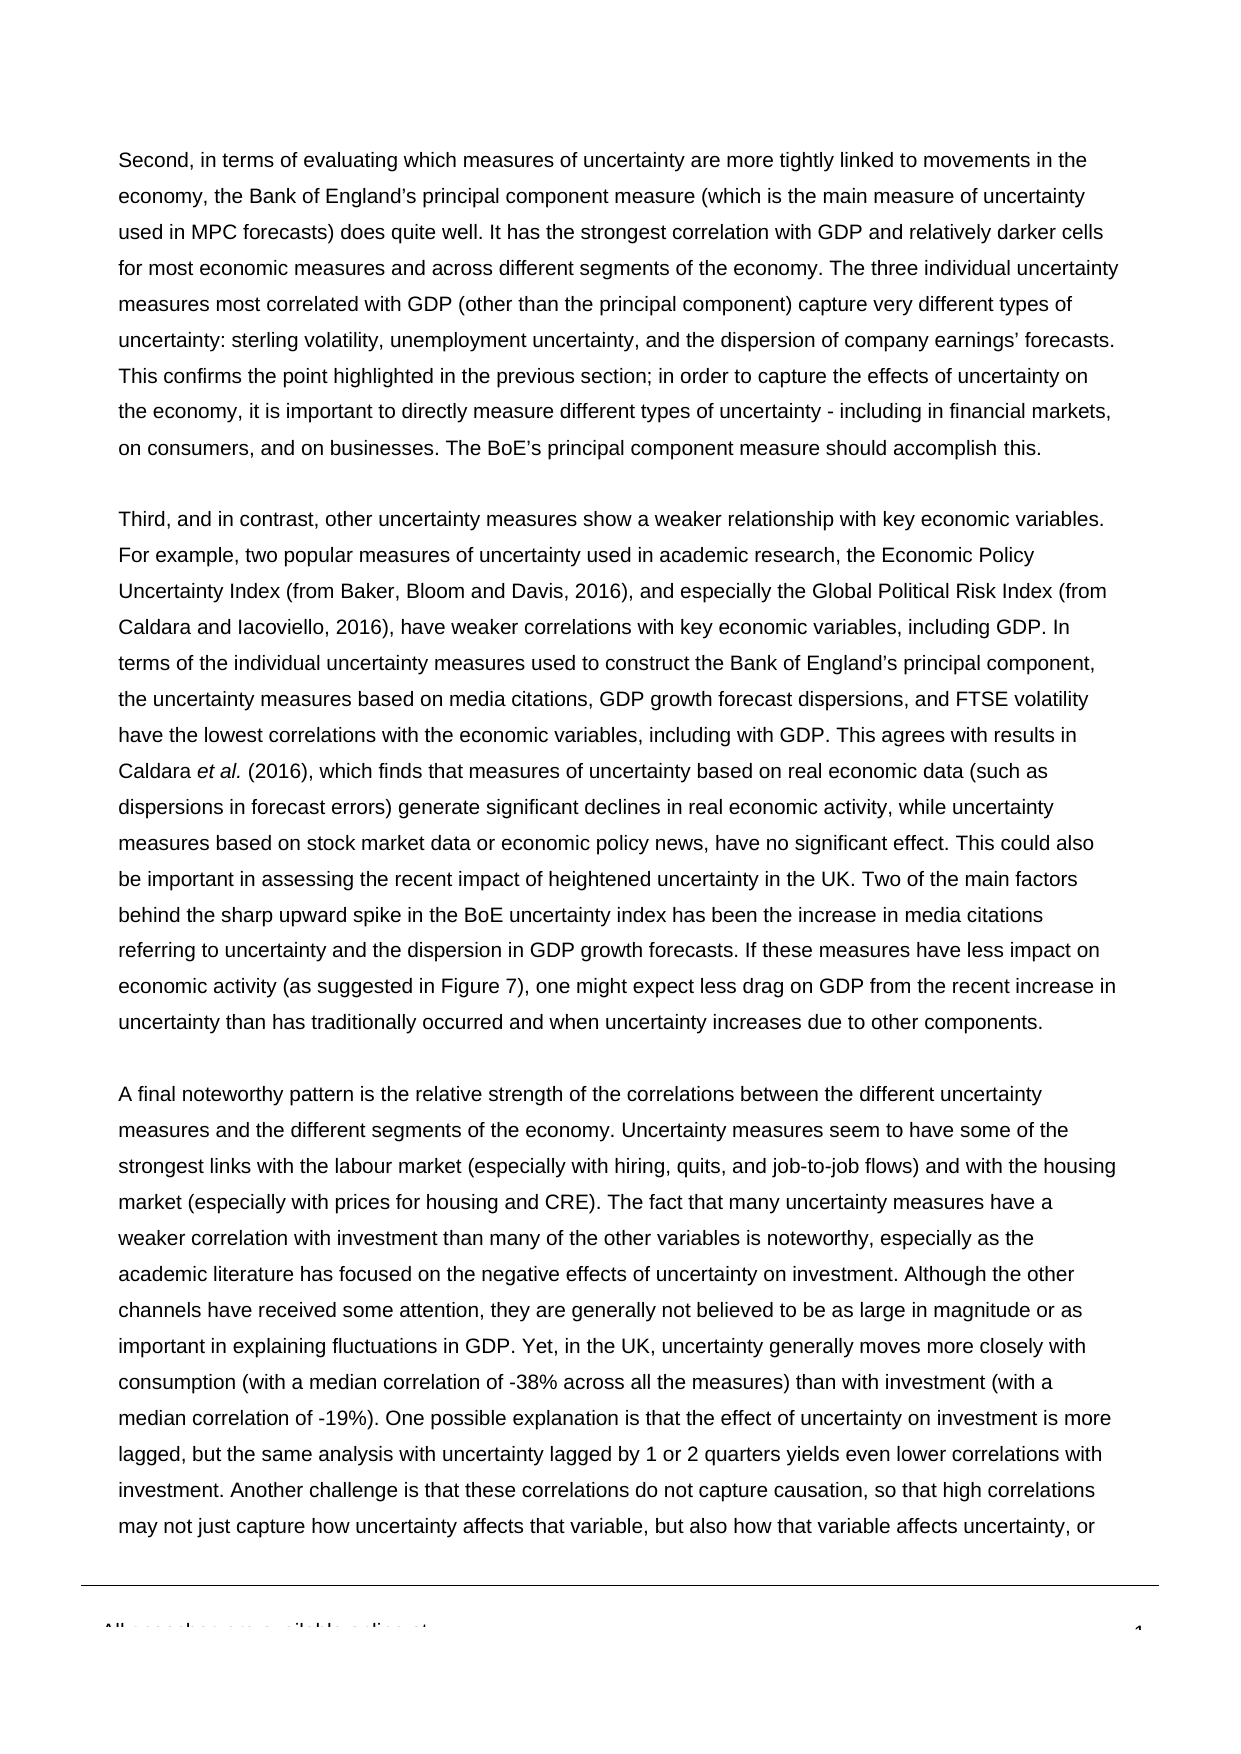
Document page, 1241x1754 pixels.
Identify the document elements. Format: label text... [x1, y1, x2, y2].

text A final noteworthy pattern is the relative strength of the correlations between the different uncertainty measures and the different segments of the economy. Uncertainty measures seem to have some of the strongest links with the labour market (especially with hiring, quits, and job-to-job flows) and with the housing market (especially with prices for housing and CRE). The fact that many uncertainty measures have a weaker correlation with investment than many of the other variables is noteworthy, especially as the academic literature has focused on the negative effects of uncertainty on investment. Although the other channels have received some attention, they are generally not believed to be as large in magnitude or as important in explaining fluctuations in GDP. Yet, in the UK, uncertainty generally moves more closely with consumption (with a median correlation of -38% across all the measures) than with investment (with a median correlation of -19%). One possible explanation is that the effect of uncertainty on investment is more lagged, but the same analysis with uncertainty lagged by 1 or 2 quarters yields even lower correlations with investment. Another challenge is that these correlations do not capture causation, so that high correlations may not just capture how uncertainty affects that variable, but also how that variable affects uncertainty, or [118, 1082, 1119, 1537]
text Second, in terms of evaluating which measures of uncertainty are more tightly linked to movements in the economy, the Bank of England’s principal component measure (which is the main measure of uncertainty used in MPC forecasts) does quite well. It has the strongest correlation with GDP and relatively darker cells for most economic measures and across different segments of the economy. The three individual uncertainty measures most correlated with GDP (other than the principal component) capture very different types of uncertainty: sterling volatility, unemployment uncertainty, and the dispersion of company earnings’ forecasts. This confirms the point highlighted in the previous section; in order to capture the effects of uncertainty on the economy, it is important to directly measure different types of uncertainty - including in financial markets, on consumers, and on businesses. The BoE’s principal component measure should accomplish this. [118, 148, 1119, 459]
text Third, and in contrast, other uncertainty measures show a weaker relationship with key economic variables. For example, two popular measures of uncertainty used in academic research, the Economic Policy Uncertainty Index (from Baker, Bloom and Davis, 2016), and especially the Global Political Risk Index (from Caldara and Iacoviello, 2016), have weaker correlations with key economic variables, including GDP. In terms of the individual uncertainty measures used to construct the Bank of England’s principal component, the uncertainty measures based on media citations, GDP growth forecast dispersions, and FTSE volatility have the lowest correlations with the economic variables, including with GDP. This agrees with results in Caldara et al. (2016), which finds that measures of uncertainty based on real economic data (such as dispersions in forecast errors) generate significant declines in real economic activity, while uncertainty measures based on stock market data or economic policy news, have no significant effect. This could also be important in assessing the recent impact of heightened uncertainty in the UK. Two of the main factors behind the sharp upward spike in the BoE uncertainty index has been the increase in media citations referring to uncertainty and the dispersion in GDP growth forecasts. If these measures have less impact on economic activity (as suggested in Figure 7), one might expect less drag on GDP from the recent increase in uncertainty than has traditionally occurred and when uncertainty increases due to other components. [118, 507, 1118, 1034]
